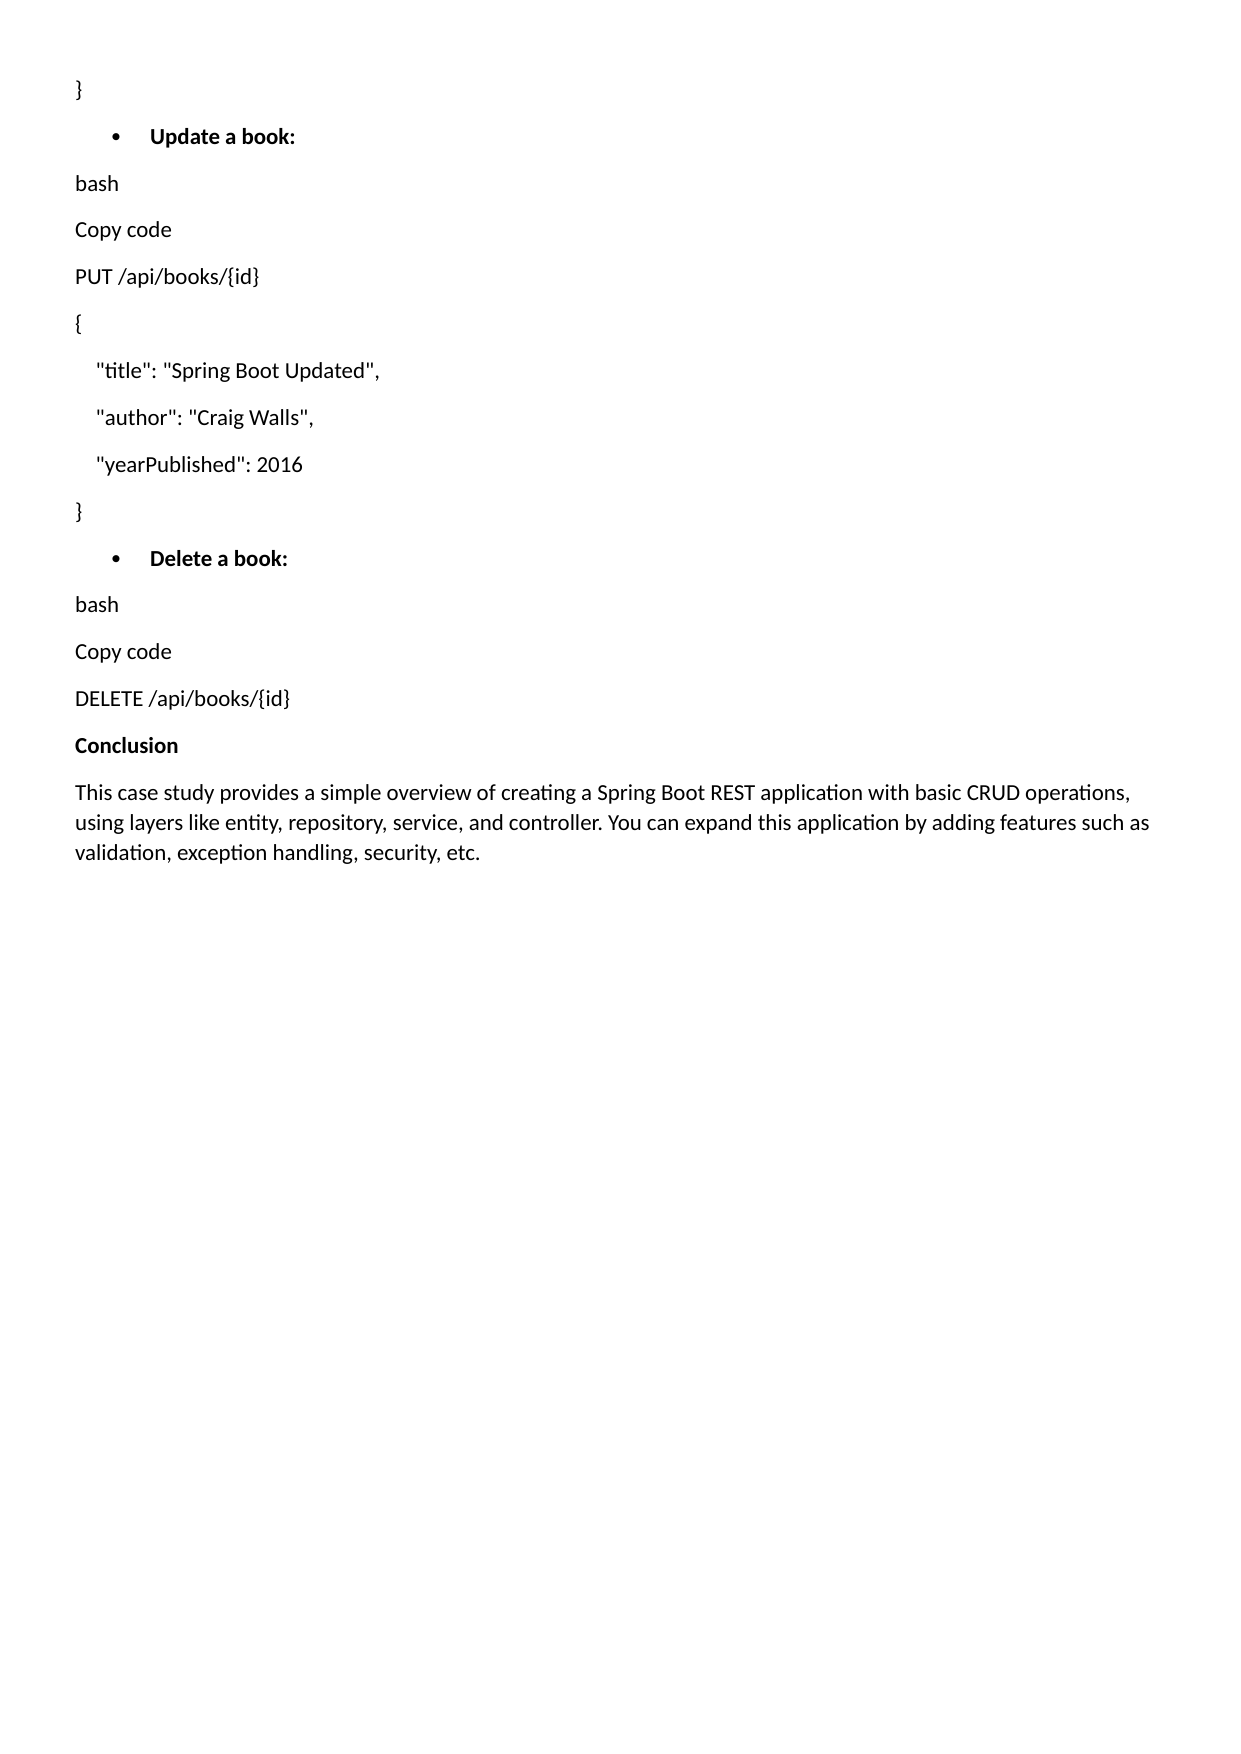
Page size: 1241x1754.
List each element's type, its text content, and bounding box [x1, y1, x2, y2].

text "title": "Spring Boot Updated", [75, 356, 1165, 384]
text Conclusion [75, 731, 1165, 759]
text } [75, 75, 1165, 103]
text DELETE /api/books/{id} [75, 684, 1165, 712]
text { [75, 309, 1165, 337]
text } [75, 497, 1165, 525]
text Copy code [75, 637, 1165, 666]
text Copy code [75, 216, 1165, 244]
list Update a book: [112, 122, 1165, 150]
text bash [75, 169, 1165, 197]
text PUT /api/books/{id} [75, 262, 1165, 291]
text This case study provides a simple overview of creating a Spring Boot REST application with basic CRUD operations, using layers like entity, repository, service, and controller. You can expand this application by adding features such as validation, exception handling, security, etc. [75, 778, 1165, 867]
text "yearPublished": 2016 [75, 450, 1165, 478]
list Delete a book: [112, 544, 1165, 572]
text "author": "Craig Walls", [75, 403, 1165, 431]
text bash [75, 591, 1165, 619]
